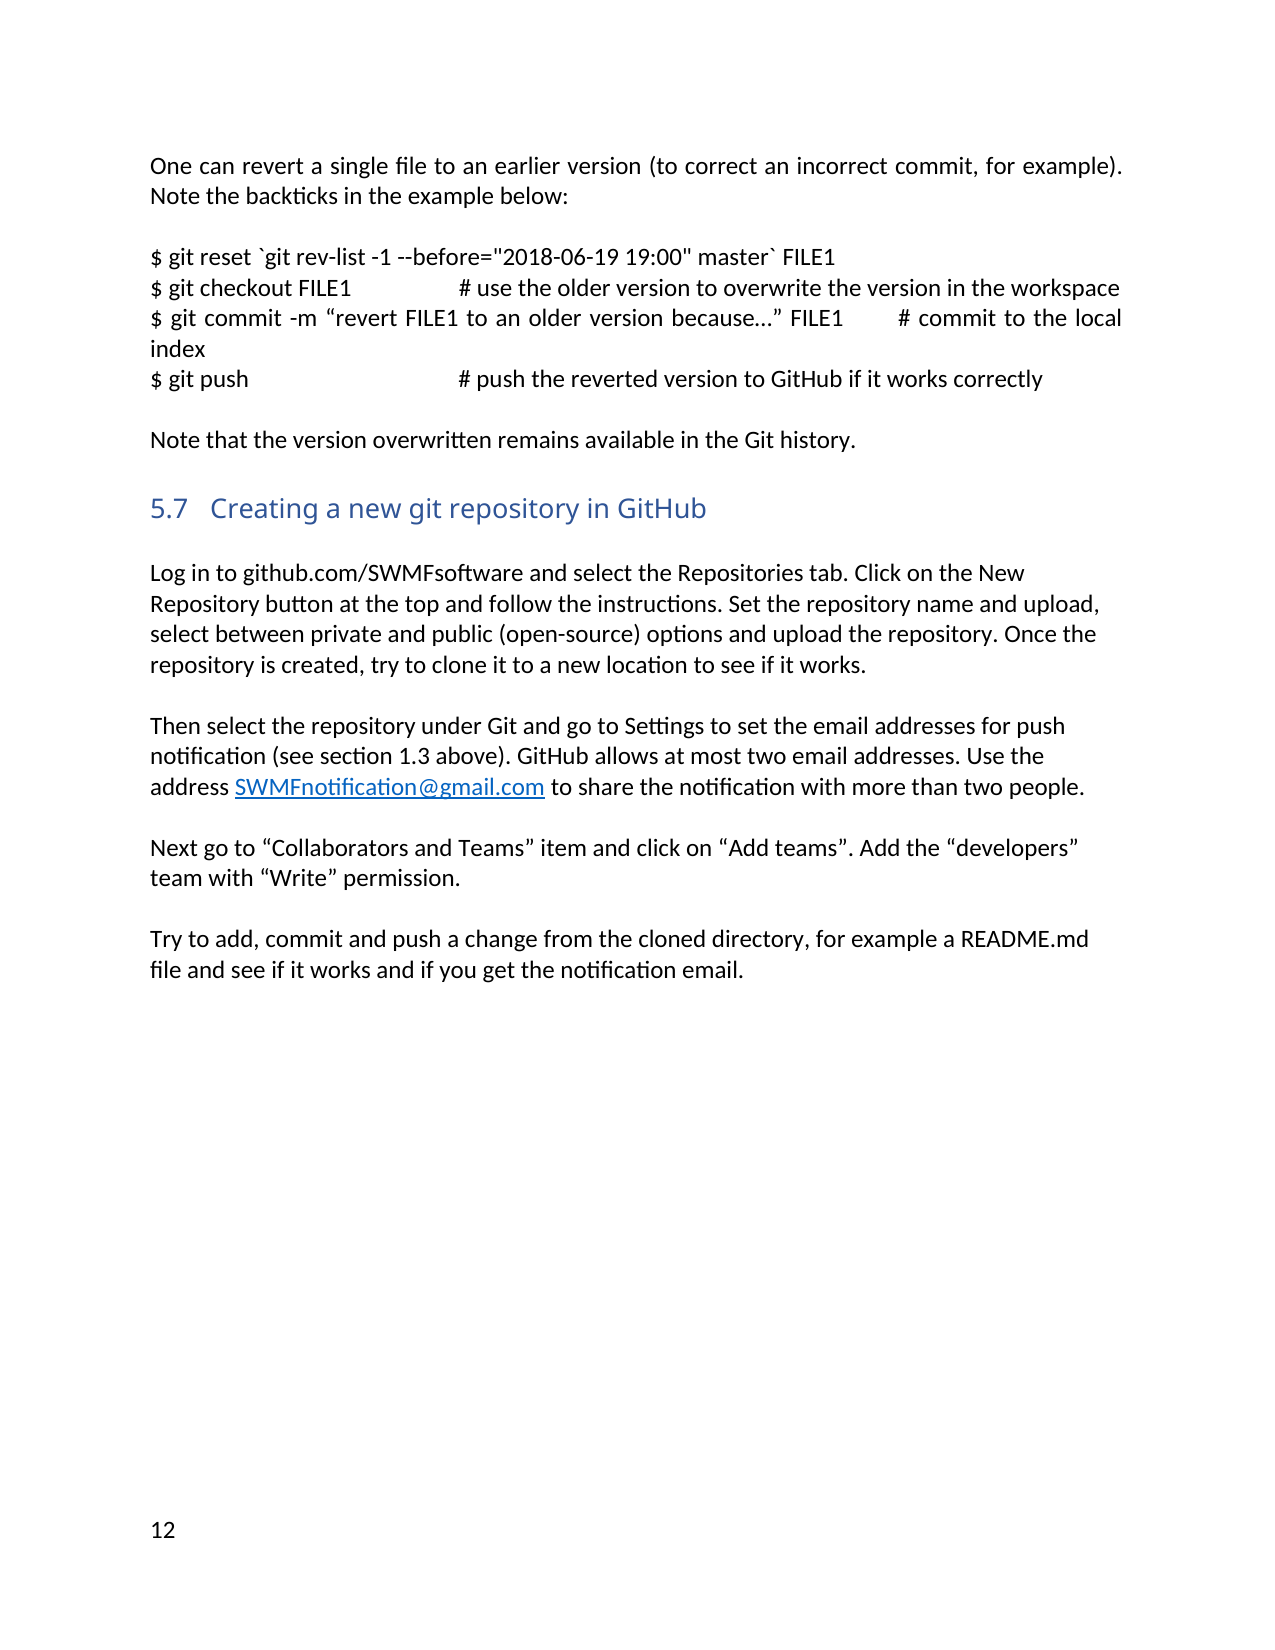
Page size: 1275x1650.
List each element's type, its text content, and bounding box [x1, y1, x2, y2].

text $ git reset `git rev-list -1 --before="2018-06-19 19:00" master` FILE1 [150, 242, 1125, 272]
text One can revert a single file to an earlier version (to correct an incorrect commit, for example). Note the backticks in the example below: [150, 150, 1125, 211]
text $ git commit -m “revert FILE1 to an older version because…” FILE1 # commit to the local index [150, 303, 1125, 364]
text $ git push # push the reverted version to GitHub if it works correctly [150, 364, 1125, 394]
text Note that the version overwritten remains available in the Git history. [150, 425, 1125, 455]
text Next go to “Collaborators and Teams” item and click on “Add teams”. Add the “developers” team with “Write” permission. [150, 832, 1125, 893]
text Then select the repository under Git and go to Settings to set the email addresses for push notification (see section 1.3 above). GitHub allows at most two email addresses. Use the address SWMFnotification@gmail.com to share the notification with more than two people. [150, 710, 1125, 801]
subtitle Creating a new git repository in GitHub [150, 490, 1125, 527]
text Try to add, commit and push a change from the cloned directory, for example a README.md file and see if it works and if you get the notification email. [150, 923, 1125, 984]
text Log in to github.com/SWMFsoftware and select the Repositories tab. Click on the New Repository button at the top and follow the instructions. Set the repository name and upload, select between private and public (open-source) options and upload the repository. Once the repository is created, try to clone it to a new location to see if it works. [150, 557, 1125, 679]
text $ git checkout FILE1 # use the older version to overwrite the version in the workspace [150, 272, 1125, 303]
